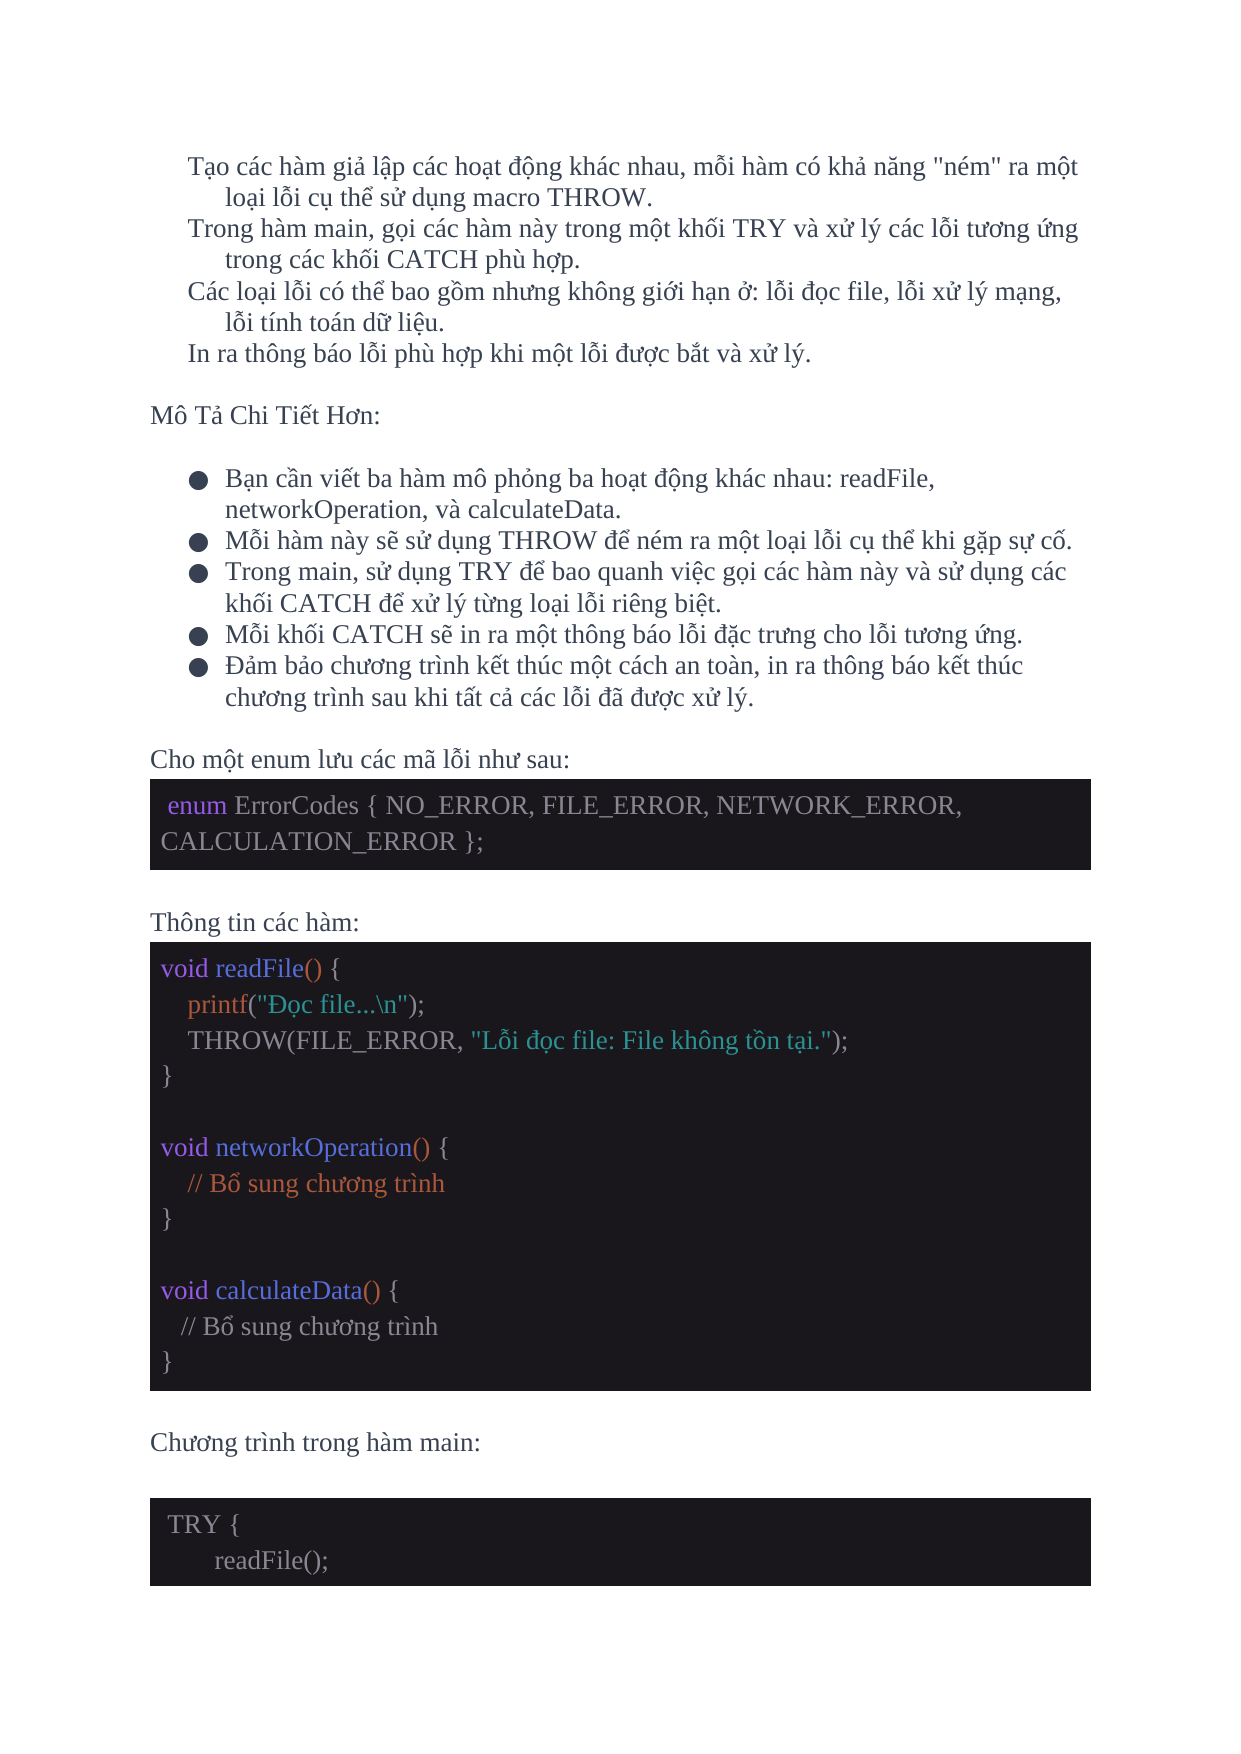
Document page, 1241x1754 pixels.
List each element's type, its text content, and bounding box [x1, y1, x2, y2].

list Mỗi khối CATCH sẽ in ra một thông báo lỗi đặc trưng cho lỗi tương ứng. [187, 618, 1090, 649]
list Bạn cần viết ba hàm mô phỏng ba hoạt động khác nhau: readFile, networkOperation, và calculateData. [187, 462, 1090, 524]
list Trong hàm main, gọi các hàm này trong một khối TRY và xử lý các lỗi tương ứng trong các khối CATCH phù hợp. [187, 212, 1090, 274]
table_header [150, 1498, 1091, 1586]
list In ra thông báo lỗi phù hợp khi một lỗi được bắt và xử lý. [187, 337, 1090, 368]
list Trong main, sử dụng TRY để bao quanh việc gọi các hàm này và sử dụng các khối CATCH để xử lý từng loại lỗi riêng biệt. [187, 556, 1090, 618]
text Cho một enum lưu các mã lỗi như sau: [150, 743, 1090, 774]
table_header void readFile() { printf("Đọc file...\n"); THROW(FILE_ERROR, "Lỗi đọc file: File không tồn tại."); } void networkOperation() { // Bổ sung chương trình } void calculateData() { // Bổ sung chương trình } [150, 942, 1091, 1391]
list Các loại lỗi có thể bao gồm nhưng không giới hạn ở: lỗi đọc file, lỗi xử lý mạng, lỗi tính toán dữ liệu. [187, 274, 1090, 337]
text Chương trình trong hàm main: [150, 1426, 1090, 1458]
list Mỗi hàm này sẽ sử dụng THROW để ném ra một loại lỗi cụ thể khi gặp sự cố. [187, 524, 1090, 556]
text Thông tin các hàm: [150, 906, 1090, 937]
list Đảm bảo chương trình kết thúc một cách an toàn, in ra thông báo kết thúc chương trình sau khi tất cả các lỗi đã được xử lý. [187, 649, 1090, 712]
list Tạo các hàm giả lập các hoạt động khác nhau, mỗi hàm có khả năng "ném" ra một loại lỗi cụ thể sử dụng macro THROW. [187, 150, 1090, 212]
table_header enum ErrorCodes { NO_ERROR, FILE_ERROR, NETWORK_ERROR, CALCULATION_ERROR }; [150, 779, 1091, 870]
text Mô Tả Chi Tiết Hơn: [150, 399, 1090, 430]
